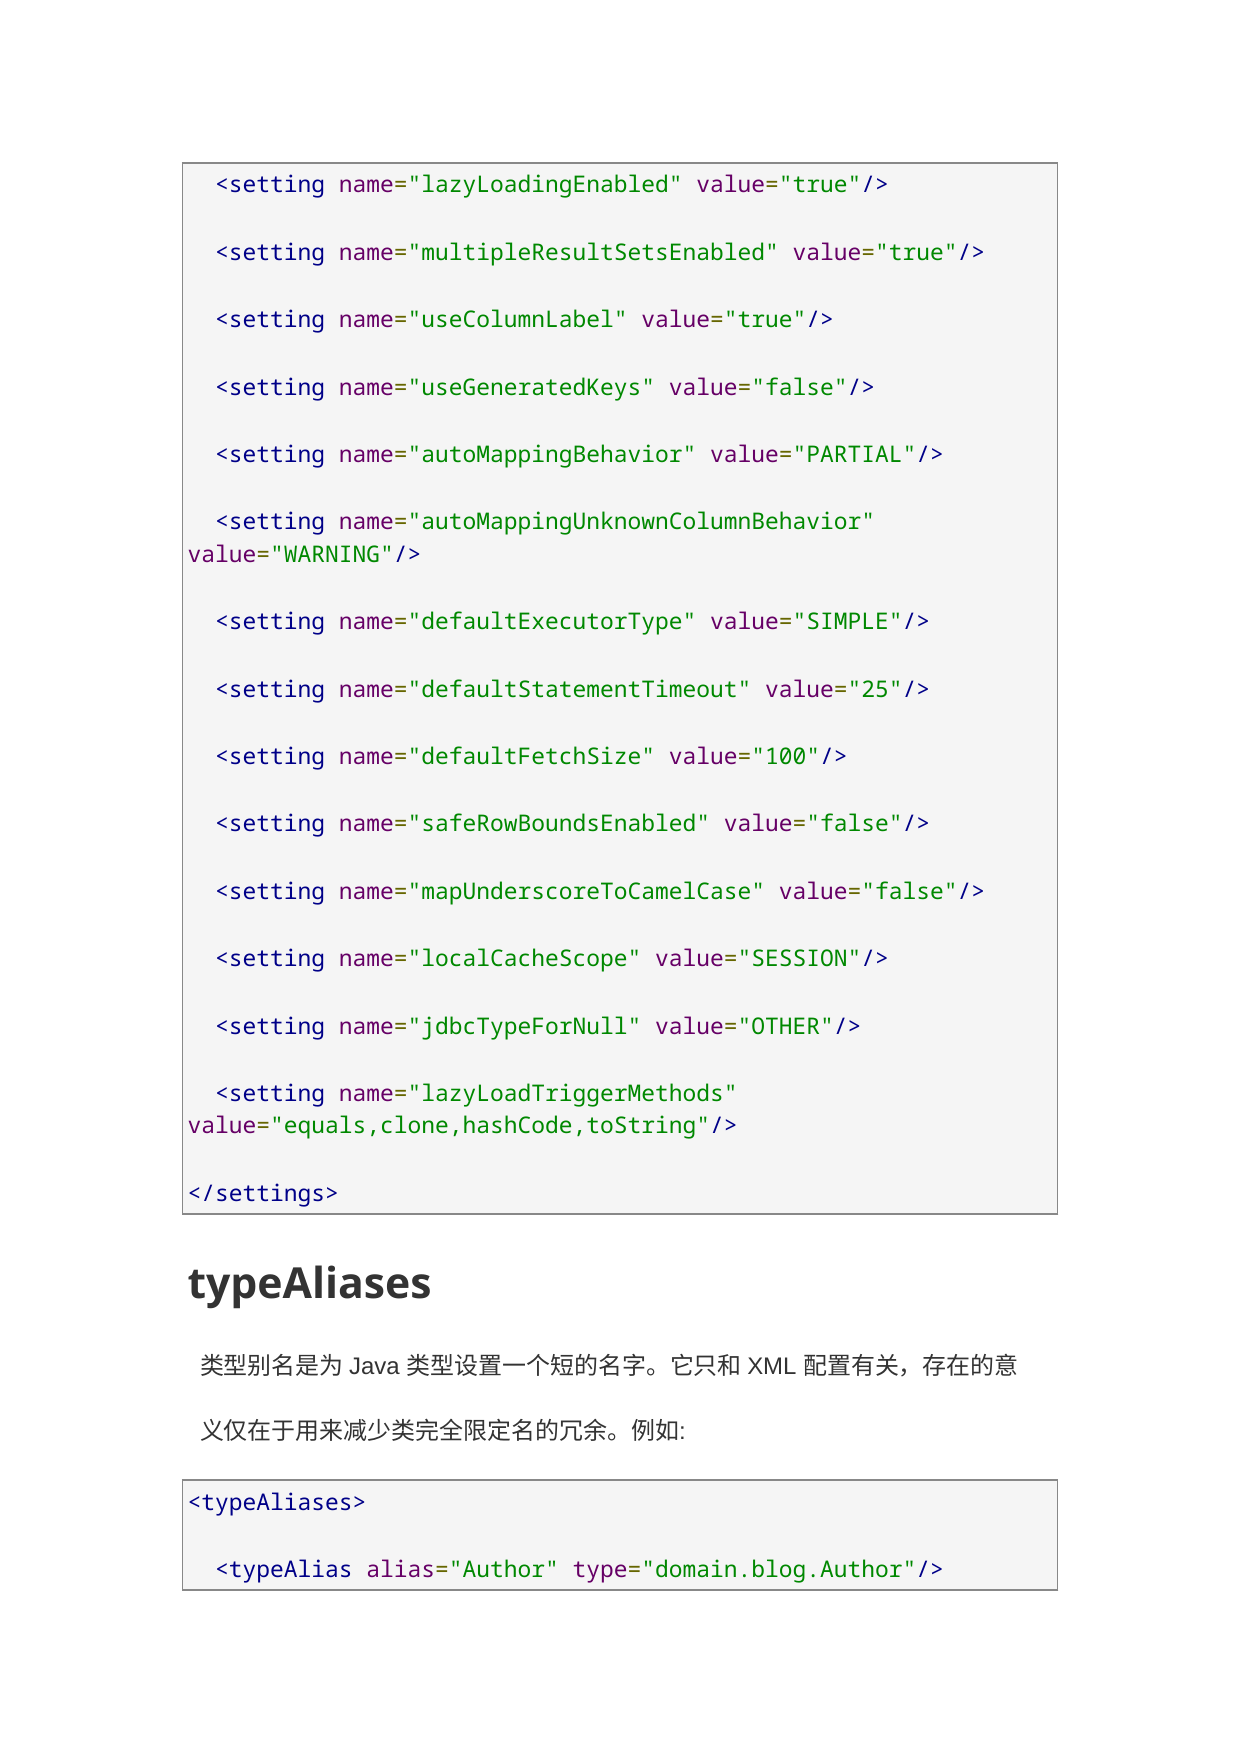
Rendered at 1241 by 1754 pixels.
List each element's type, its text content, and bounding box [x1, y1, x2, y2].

text <setting name="jdbcTypeForNull" value="OTHER"/> [183, 1003, 1057, 1041]
text typeAliases [187, 1249, 1053, 1314]
text 类型别名是为 Java 类型设置一个短的名字。它只和 XML 配置有关，存在的意义仅在于用来减少类完全限定名的冗余。例如: [200, 1332, 1041, 1462]
text </settings> [183, 1171, 1057, 1213]
text <setting name="multipleResultSetsEnabled" value="true"/> [183, 229, 1057, 268]
text <setting name="localCacheScope" value="SESSION"/> [183, 936, 1057, 974]
text <setting name="lazyLoadTriggerMethods" value="equals,clone,hashCode,toString"/> [183, 1071, 1057, 1141]
text <typeAlias alias="Author" type="domain.blog.Author"/> [183, 1547, 1057, 1589]
text <setting name="useColumnLabel" value="true"/> [183, 297, 1057, 335]
text <setting name="lazyLoadingEnabled" value="true"/> [183, 164, 1057, 200]
text <setting name="defaultExecutorType" value="SIMPLE"/> [183, 599, 1057, 637]
text <setting name="autoMappingBehavior" value="PARTIAL"/> [183, 432, 1057, 470]
text <typeAliases> [183, 1481, 1057, 1517]
text <setting name="defaultFetchSize" value="100"/> [183, 734, 1057, 772]
text <setting name="autoMappingUnknownColumnBehavior" value="WARNING"/> [183, 499, 1057, 570]
text <setting name="mapUnderscoreToCamelCase" value="false"/> [183, 868, 1057, 907]
text <setting name="defaultStatementTimeout" value="25"/> [183, 666, 1057, 704]
text <setting name="safeRowBoundsEnabled" value="false"/> [183, 801, 1057, 839]
text <setting name="useGeneratedKeys" value="false"/> [183, 364, 1057, 402]
